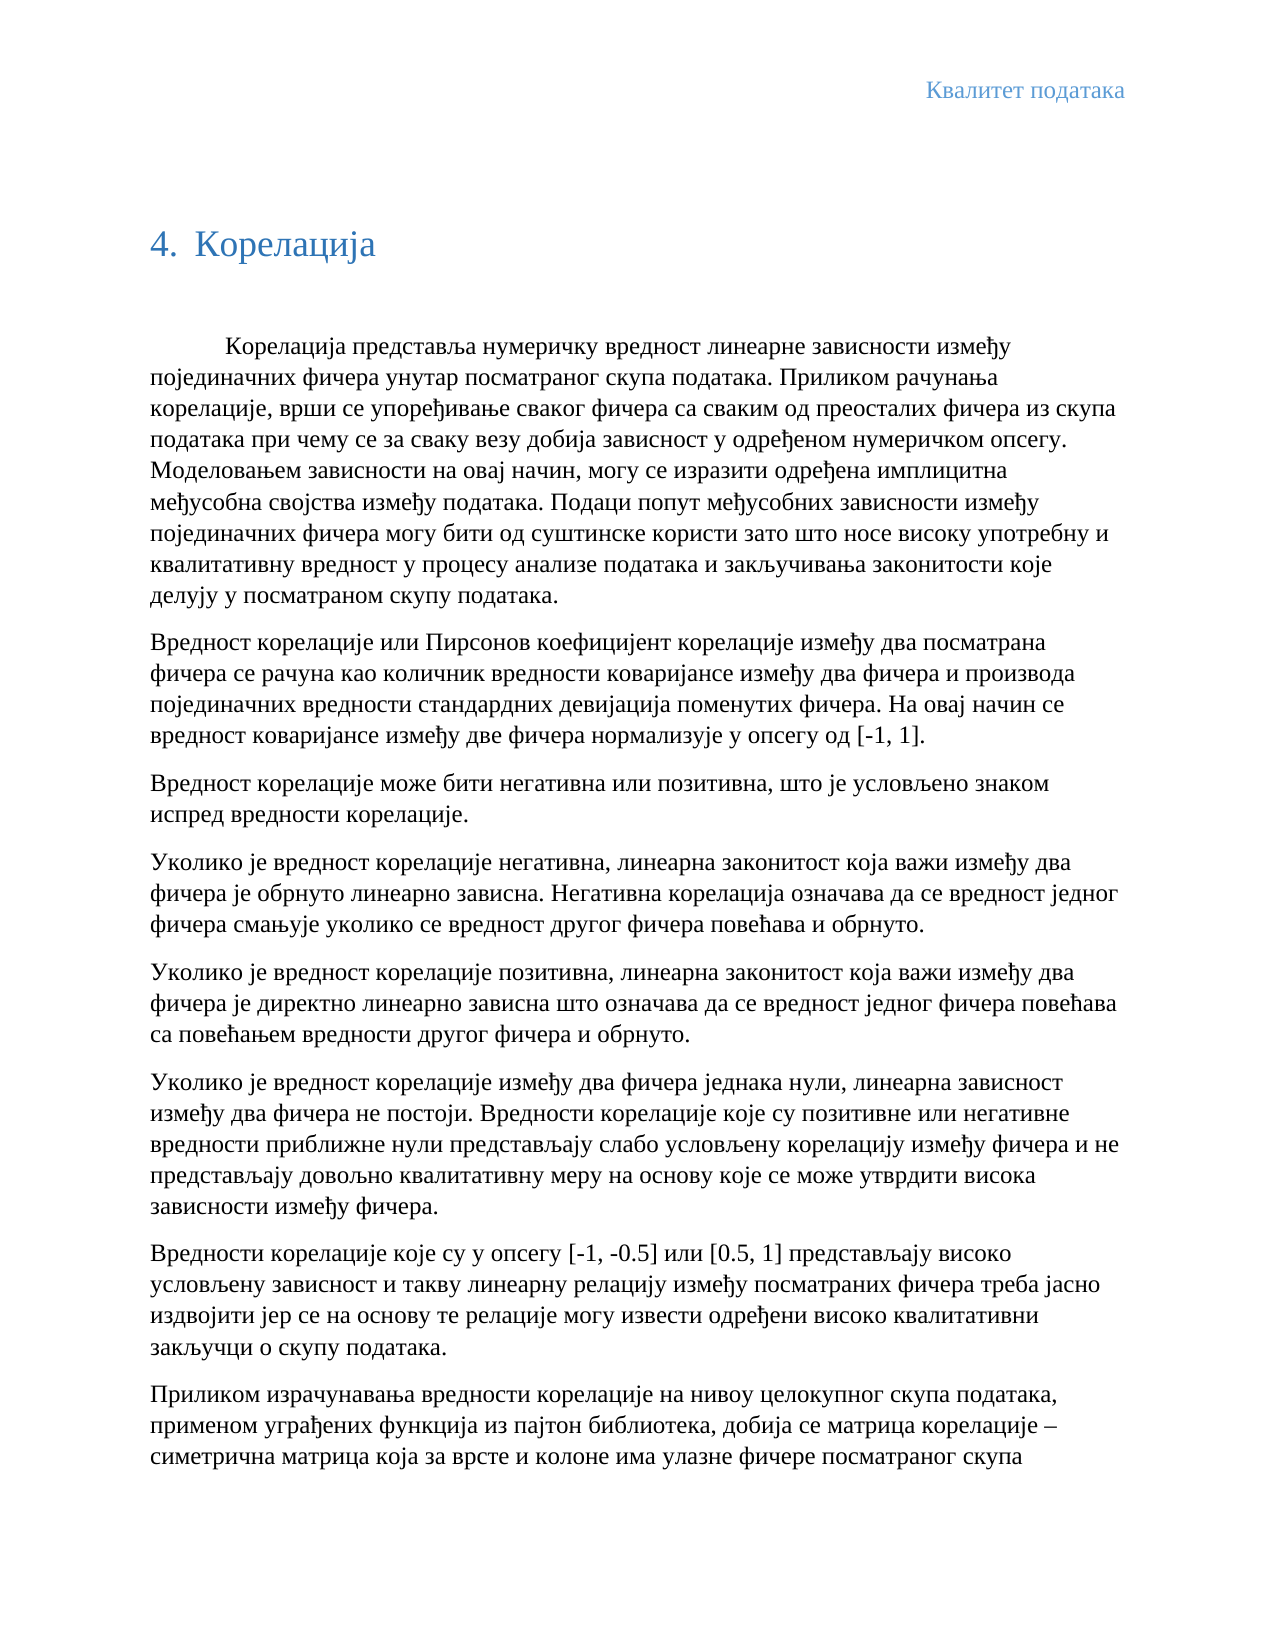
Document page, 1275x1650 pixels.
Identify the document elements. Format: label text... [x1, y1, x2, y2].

text Вредност корелације или Пирсонов коефицијент корелације између два посматрана фичера се рачуна као количник вредности коваријансе између два фичера и производа појединачних вредности стандардних девијација поменутих фичера. На овај начин се вредност коваријансе између две фичера нормализује у опсегу од [-1, 1]. [150, 627, 1125, 749]
subtitle Корелација [150, 222, 1125, 265]
text Корелација представља нумеричку вредност линеарне зависности између појединачних фичера унутар посматраног скупа података. Приликом рачунања корелације, врши се упоређивање сваког фичера са сваким од преосталих фичера из скупа података при чему се за сваку везу добија зависност у одређеном нумеричком опсегу. Моделовањем зависности на овај начин, могу се изразити одређена имплицитна међусобна својства између података. Подаци попут међусобних зависности између појединачних фичера могу бити од суштинске користи зато што носе високу употребну и квалитативну вредност у процесу анализе података и закључивања законитости које делују у посматраном скупу података. [150, 331, 1125, 608]
text Уколико је вредност корелације између два фичера једнака нули, линеарна зависност између два фичера не постоји. Вредности корелације које су позитивне или негативне вредности приближне нули представљају слабо условљену корелацију између фичера и не представљају довољно квалитативну меру на основу које се може утврдити висока зависности између фичера. [150, 1067, 1125, 1219]
text Вредности корелације које су у опсегу [-1, -0.5] или [0.5, 1] представљају високо условљену зависност и такву линеарну релацију између посматраних фичера треба јасно издвојити јер се на основу те релације могу извести одређени високо квалитативни закључци о скупу података. [150, 1238, 1125, 1360]
text Вредност корелације може бити негативна или позитивна, што је условљено знаком испред вредности корелације. [150, 768, 1125, 828]
text Уколико је вредност корелације негативна, линеарна законитост која важи између два фичера је обрнуто линеарно зависна. Негативна корелација означава да се вредност једног фичера смањује уколико се вредност другог фичера повећава и обрнуто. [150, 847, 1125, 938]
text Уколико је вредност корелације позитивна, линеарна законитост која важи између два фичера је директно линеарно зависна што означава да се вредност једног фичера повећава са повећањем вредности другог фичера и обрнуто. [150, 957, 1125, 1048]
